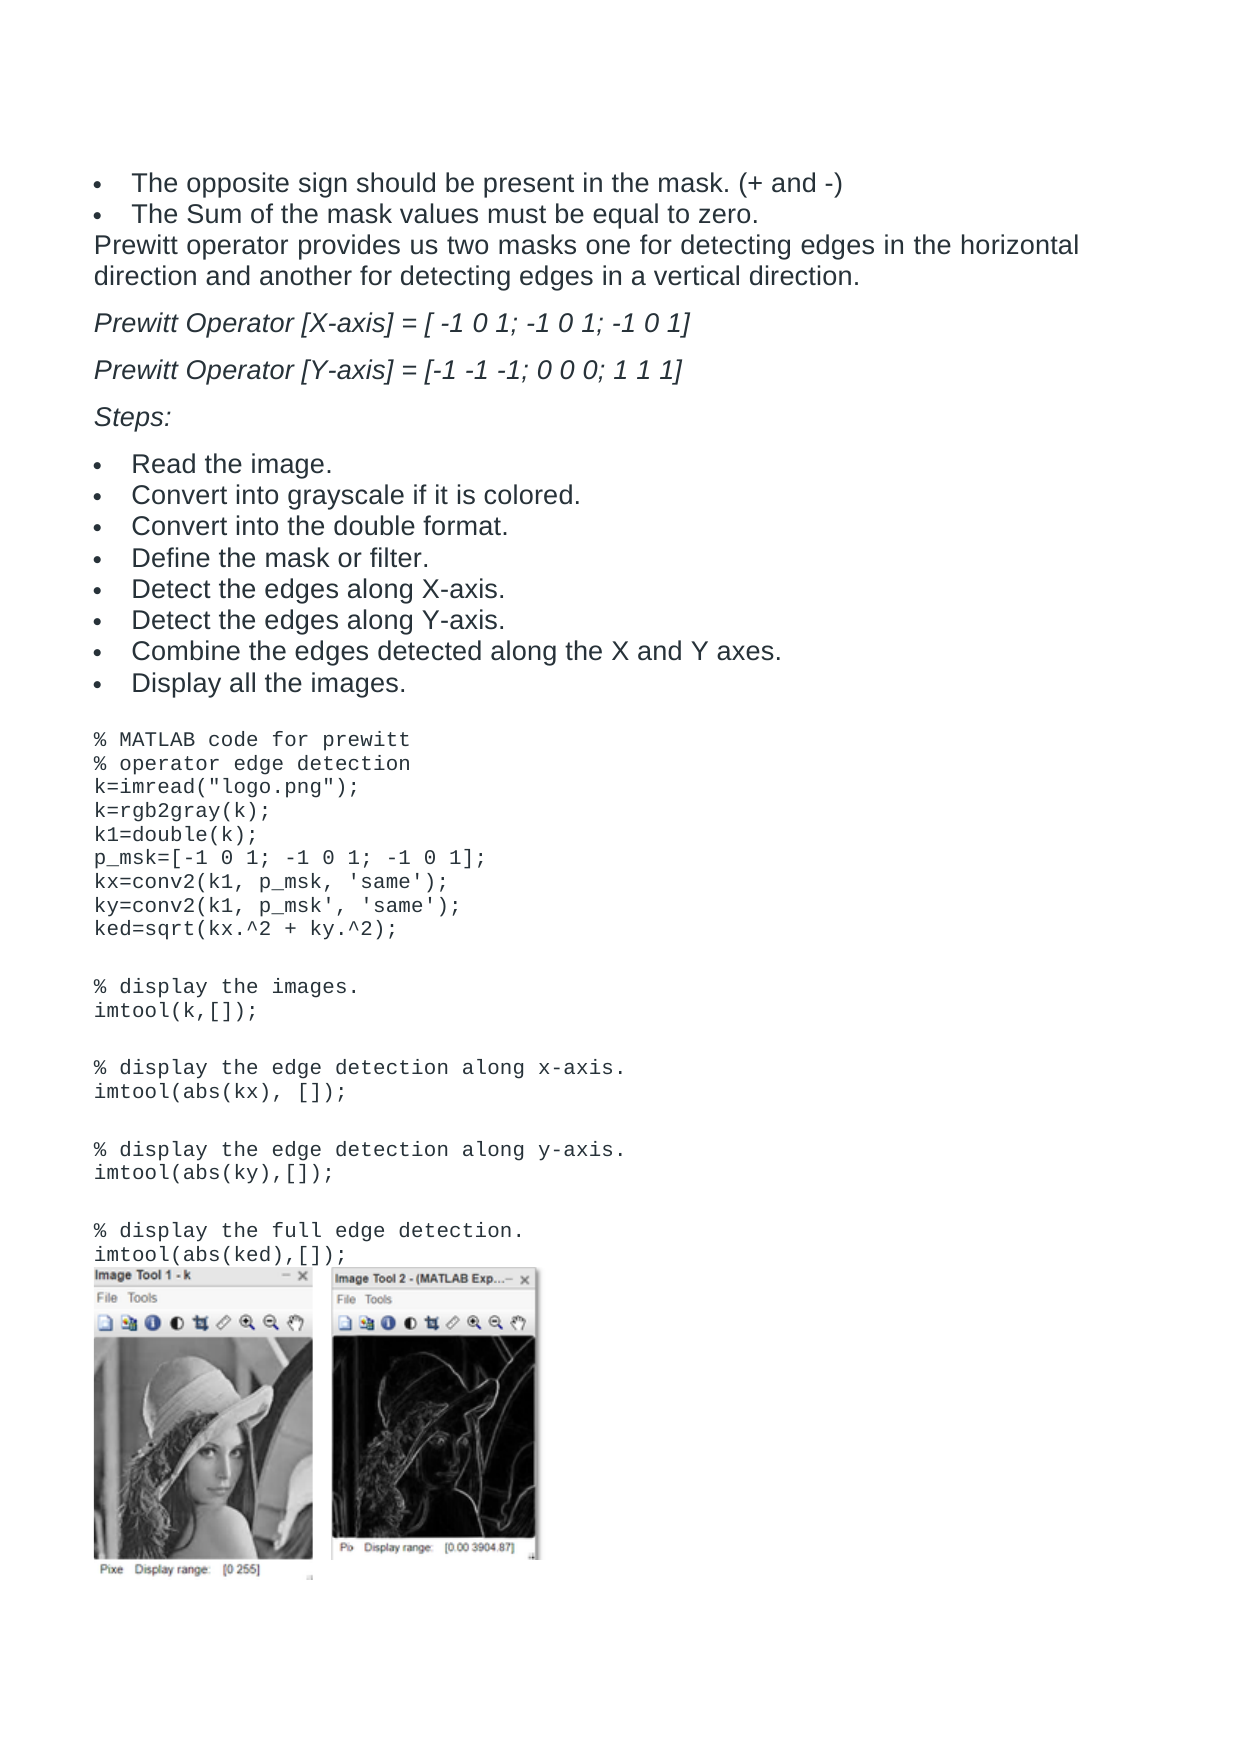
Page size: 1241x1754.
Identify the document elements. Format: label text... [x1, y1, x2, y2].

text Prewitt Operator [Y-axis] = [-1 -1 -1; 0 0 0; 1 1 1] [94, 354, 1082, 385]
text imtool(abs(ked),[]); [94, 1244, 1082, 1267]
text kx=conv2(k1, p_msk, 'same'); [94, 871, 1082, 895]
text imtool(abs(kx), []); [94, 1081, 1082, 1105]
list Read the image. [94, 448, 1082, 479]
text k1=double(k); [94, 824, 1082, 847]
text ky=conv2(k1, p_msk', 'same'); [94, 895, 1082, 918]
text % display the edge detection along y-axis. [94, 1139, 1082, 1162]
text % display the edge detection along x-axis. [94, 1057, 1082, 1081]
text % MATLAB code for prewitt [94, 729, 1082, 753]
text p_msk=[-1 0 1; -1 0 1; -1 0 1]; [94, 847, 1082, 871]
text Prewitt Operator [X-axis] = [ -1 0 1; -1 0 1; -1 0 1] [94, 307, 1082, 338]
text % operator edge detection [94, 753, 1082, 776]
text Steps: [94, 401, 1082, 432]
text k=rgb2gray(k); [94, 800, 1082, 824]
list Convert into grayscale if it is colored. [94, 479, 1082, 510]
list Detect the edges along Y-axis. [94, 604, 1082, 635]
picture [331, 1267, 547, 1560]
list Define the mask or filter. [94, 542, 1082, 573]
text % display the full edge detection. [94, 1220, 1082, 1244]
list Combine the edges detected along the X and Y axes. [94, 635, 1082, 667]
text k=imread("logo.png"); [94, 776, 1082, 800]
text % display the images. [94, 976, 1082, 1000]
list Display all the images. [94, 667, 1082, 698]
text Prewitt operator provides us two masks one for detecting edges in the horizontal direction and another for detecting edges in a vertical direction. [94, 229, 1082, 292]
picture [93, 1267, 313, 1580]
text ked=sqrt(kx.^2 + ky.^2); [94, 918, 1082, 942]
list Detect the edges along X-axis. [94, 573, 1082, 604]
text imtool(k,[]); [94, 1000, 1082, 1023]
list The Sum of the mask values must be equal to zero. [94, 198, 1082, 229]
list Convert into the double format. [94, 510, 1082, 542]
list The opposite sign should be present in the mask. (+ and -) [94, 167, 1082, 198]
text imtool(abs(ky),[]); [94, 1162, 1082, 1186]
